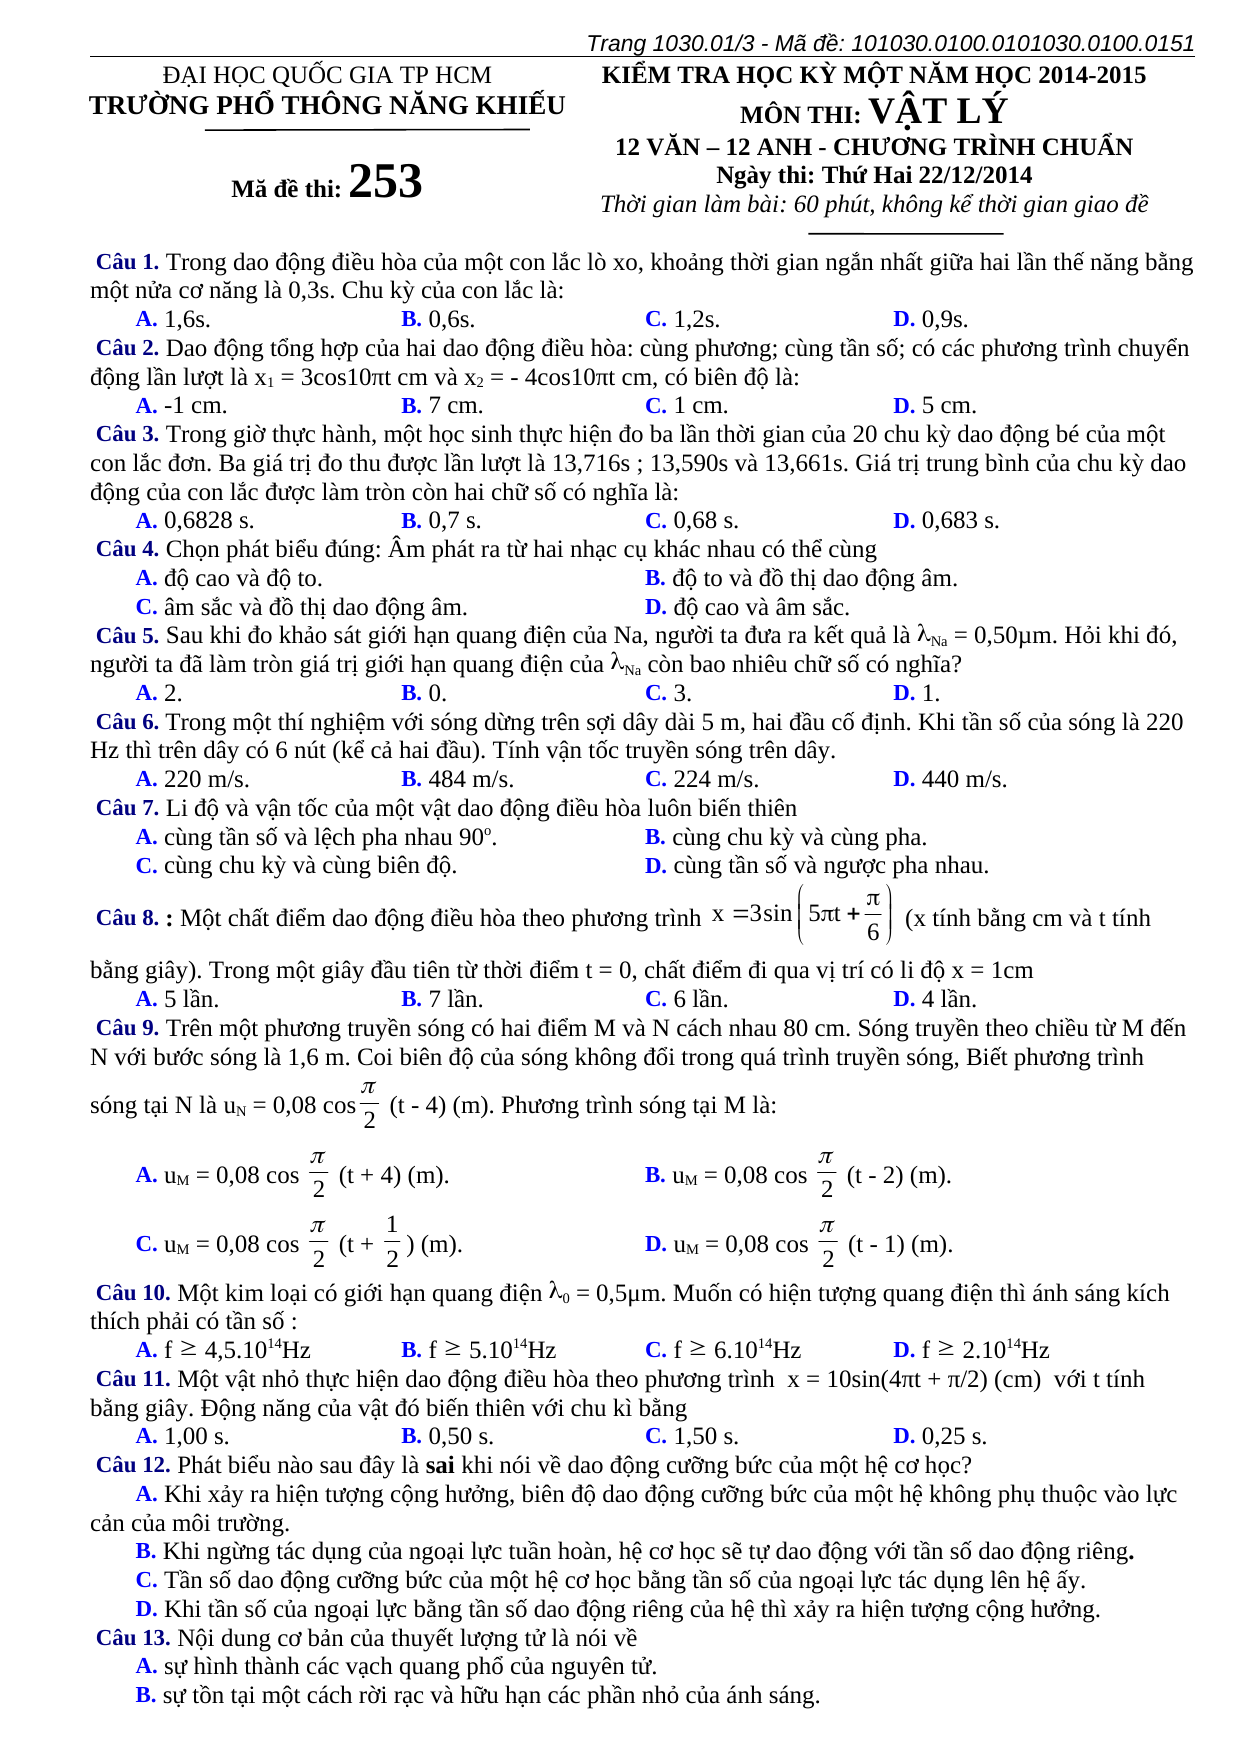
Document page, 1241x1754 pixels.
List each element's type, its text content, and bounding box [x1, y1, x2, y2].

text A. -1 cm. B. 7 cm. C. 1 cm. D. 5 cm. [90, 391, 1195, 419]
text Câu 11. Một vật nhỏ thực hiện dao động điều hòa theo phương trình x = 10sin(4πt + π/2) (cm) với t tính bằng giây. Động năng của vật đó biến thiên với chu kì bằng [90, 1364, 1195, 1421]
text A. Khi xảy ra hiện tượng cộng hưởng, biên độ dao động cưỡng bức của một hệ không phụ thuộc vào lực cản của môi trường. [90, 1479, 1195, 1536]
text A. uM = 0,08 cos (t + 4) (m). B. uM = 0,08 cos (t - 2) (m). [90, 1139, 1195, 1209]
text C. cùng chu kỳ và cùng biên độ. D. cùng tần số và ngược pha nhau. [90, 851, 1195, 879]
text C. uM = 0,08 cos (t + ) (m). D. uM = 0,08 cos (t - 1) (m). [90, 1209, 1195, 1278]
text Câu 8. : Một chất điểm dao động điều hòa theo phương trình (x tính bằng cm và t tính bằng giây). Trong một giây đầu tiên từ thời điểm t = 0, chất điểm đi qua vị trí có li độ x = 1cm [90, 879, 1195, 984]
text Câu 2. Dao động tổng hợp của hai dao động điều hòa: cùng phương; cùng tần số; có các phương trình chuyển động lần lượt là x1 = 3cos10πt cm và x2 = - 4cos10πt cm, có biên độ là: [90, 333, 1195, 391]
text A. sự hình thành các vạch quang phổ của nguyên tử. [90, 1651, 1195, 1680]
text Câu 3. Trong giờ thực hành, một học sinh thực hiện đo ba lần thời gian của 20 chu kỳ dao động bé của một con lắc đơn. Ba giá trị đo thu được lần lượt là 13,716s ; 13,590s và 13,661s. Giá trị trung bình của chu kỳ dao động của con lắc được làm tròn còn hai chữ số có nghĩa là: [90, 419, 1195, 506]
text Câu 4. Chọn phát biểu đúng: Âm phát ra từ hai nhạc cụ khác nhau có thể cùng [90, 534, 1195, 563]
text C. âm sắc và đồ thị dao động âm. D. độ cao và âm sắc. [90, 592, 1195, 621]
table_header ĐẠI HỌC QUỐC GIA TP HCM TRƯỜNG PHỔ THÔNG NĂNG KHIẾU Mă đề thi: 253 [75, 60, 579, 247]
text Câu 5. Sau khi đo khảo sát giới hạn quang điện của Na, người ta đưa ra kết quả là Na = 0,50µm. Hỏi khi đó, người ta đã làm tròn giá trị giới hạn quang điện của Na còn bao nhiêu chữ số có nghĩa? [90, 621, 1195, 678]
text Câu 12. Phát biểu nào sau đây là sai khi nói về dao động cưỡng bức của một hệ cơ học? [90, 1450, 1195, 1479]
text D. Khi tần số của ngoại lực bằng tần số dao động riêng của hệ thì xảy ra hiện tượng cộng hưởng. [90, 1594, 1195, 1623]
text A. 220 m/s. B. 484 m/s. C. 224 m/s. D. 440 m/s. [90, 764, 1195, 793]
text A. 0,6828 s. B. 0,7 s. C. 0,68 s. D. 0,683 s. [90, 506, 1195, 534]
text A. cùng tần số và lệch pha nhau 90o. B. cùng chu kỳ và cùng pha. [90, 822, 1195, 851]
text A. 5 lần. B. 7 lần. C. 6 lần. D. 4 lần. [90, 984, 1195, 1013]
text Câu 7. Li độ và vận tốc của một vật dao động điều hòa luôn biến thiên [90, 793, 1195, 822]
text A. độ cao và độ to. B. độ to và đồ thị dao động âm. [90, 563, 1195, 592]
text Câu 6. Trong một thí nghiệm với sóng dừng trên sợi dây dài 5 m, hai đầu cố định. Khi tần số của sóng là 220 Hz thì trên dây có 6 nút (kể cả hai đầu). Tính vận tốc truyền sóng trên dây. [90, 707, 1195, 764]
text A. 1,00 s. B. 0,50 s. C. 1,50 s. D. 0,25 s. [90, 1421, 1195, 1450]
text C. Tần số dao động cưỡng bức của một hệ cơ học bằng tần số của ngoại lực tác dụng lên hệ ấy. [90, 1565, 1195, 1594]
text Câu 10. Một kim loại có giới hạn quang điện 0 = 0,5μm. Muốn có hiện tượng quang điện thì ánh sáng kích thích phải có tần số : [90, 1278, 1195, 1335]
table_header KIỂM TRA HỌC KỲ MỘT NĂM HỌC 2014-2015 MÔN THI: VẬT LÝ 12 VĂN – 12 ANH - CHƯƠNG TRÌNH CHUẨN Ngày thi: Thứ Hai 22/12/2014 Thời gian làm bài: 60 phút, không kể thời gian giao đề [579, 60, 1169, 247]
text Câu 1. Trong dao động điều hòa của một con lắc lò xo, khoảng thời gian ngắn nhất giữa hai lần thế năng bằng một nửa cơ năng là 0,3s. Chu kỳ của con lắc là: [90, 247, 1195, 304]
text B. Khi ngừng tác dụng của ngoại lực tuần hoàn, hệ cơ học sẽ tự dao động với tần số dao động riêng. [90, 1536, 1195, 1565]
text A. 1,6s. B. 0,6s. C. 1,2s. D. 0,9s. [90, 304, 1195, 333]
text A. 2. B. 0. C. 3. D. 1. [90, 678, 1195, 707]
text B. sự tồn tại một cách rời rạc và hữu hạn các phần nhỏ của ánh sáng. [90, 1680, 1195, 1709]
text A. f  4,5.1014Hz B. f  5.1014Hz C. f  6.1014Hz D. f  2.1014Hz [90, 1335, 1195, 1364]
text Câu 13. Nội dung cơ bản của thuyết lượng tử là nói về [90, 1623, 1195, 1651]
text Câu 9. Trên một phương truyền sóng có hai điểm M và N cách nhau 80 cm. Sóng truyền theo chiều từ M đến N với bước sóng là 1,6 m. Coi biên độ của sóng không đổi trong quá trình truyền sóng, Biết phương trình sóng tại N là uN = 0,08 cos (t - 4) (m). Phương trình sóng tại M là: [90, 1013, 1195, 1139]
